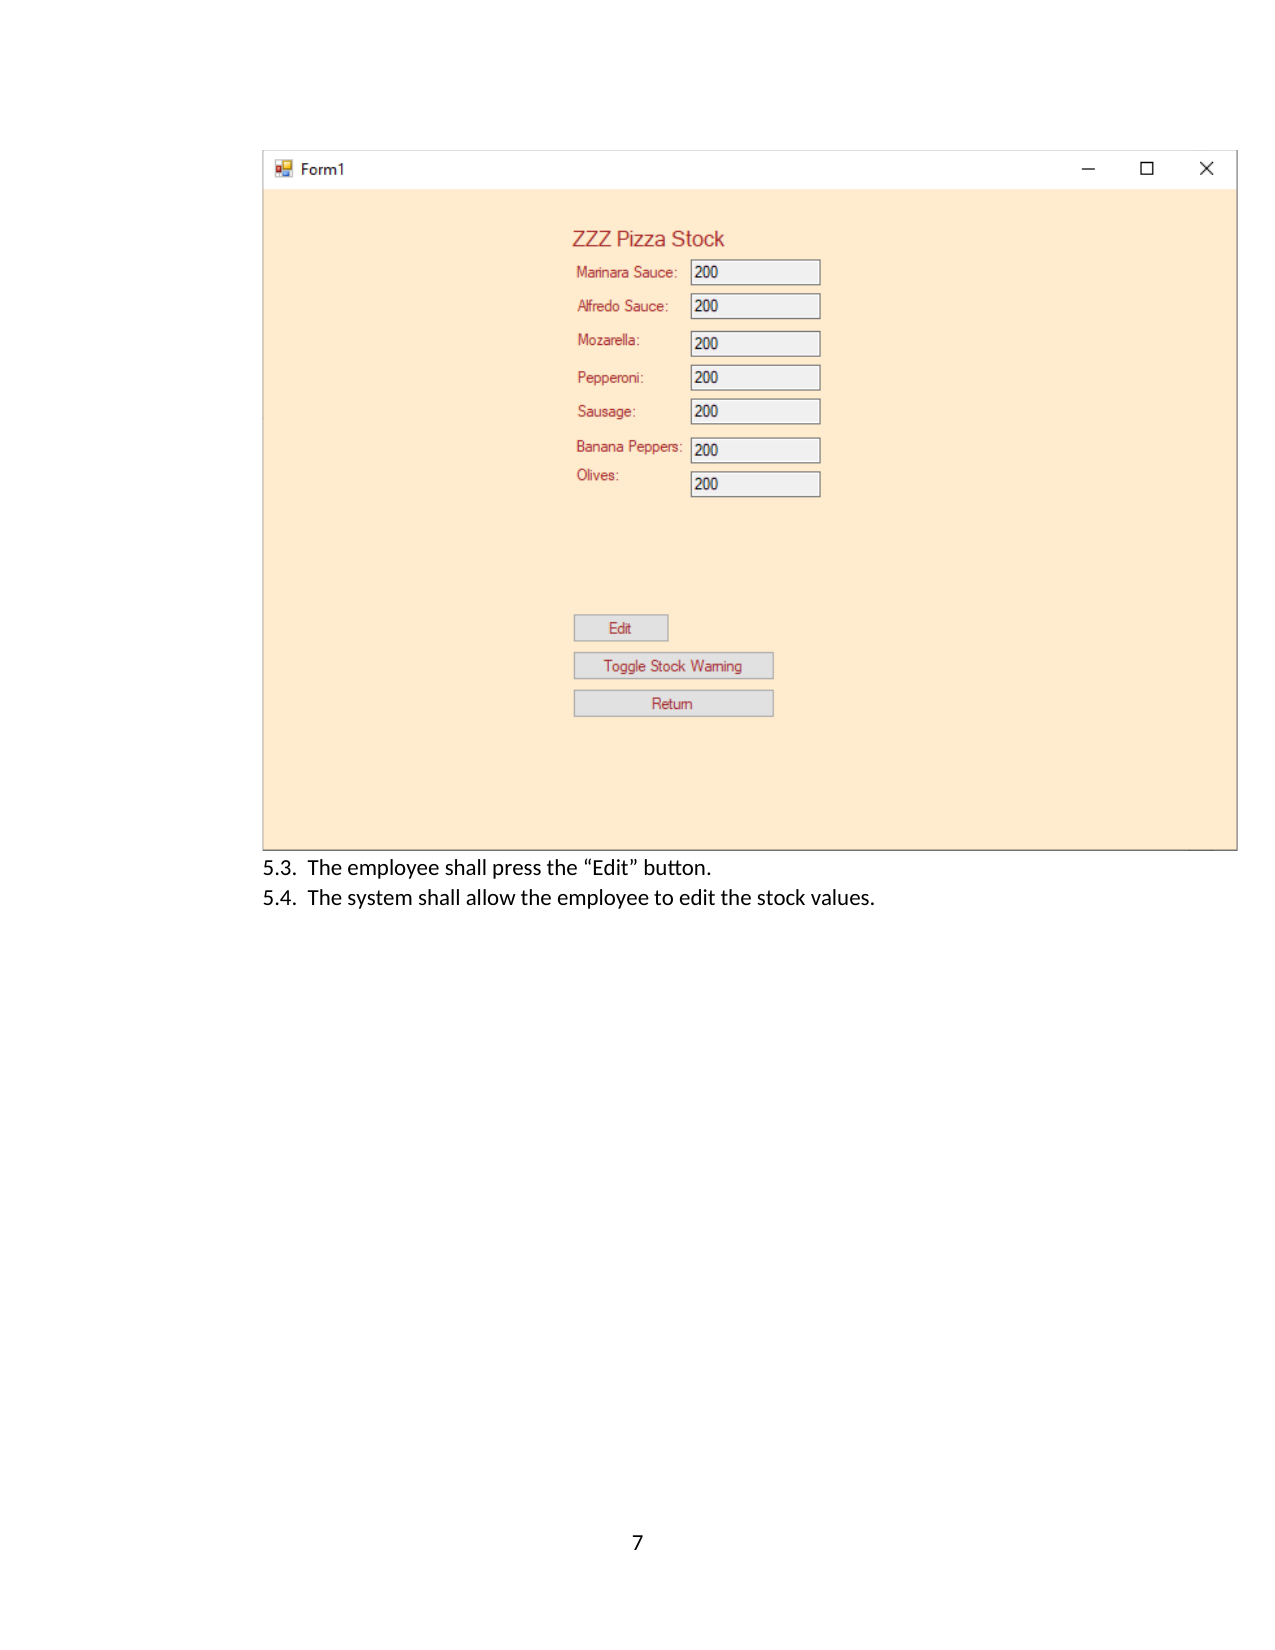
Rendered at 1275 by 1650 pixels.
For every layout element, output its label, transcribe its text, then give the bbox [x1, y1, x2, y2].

list The employee shall press the “Edit” button. [262, 853, 1125, 881]
list The system shall allow the employee to edit the stock values. [262, 883, 1125, 911]
picture [262, 150, 1238, 851]
